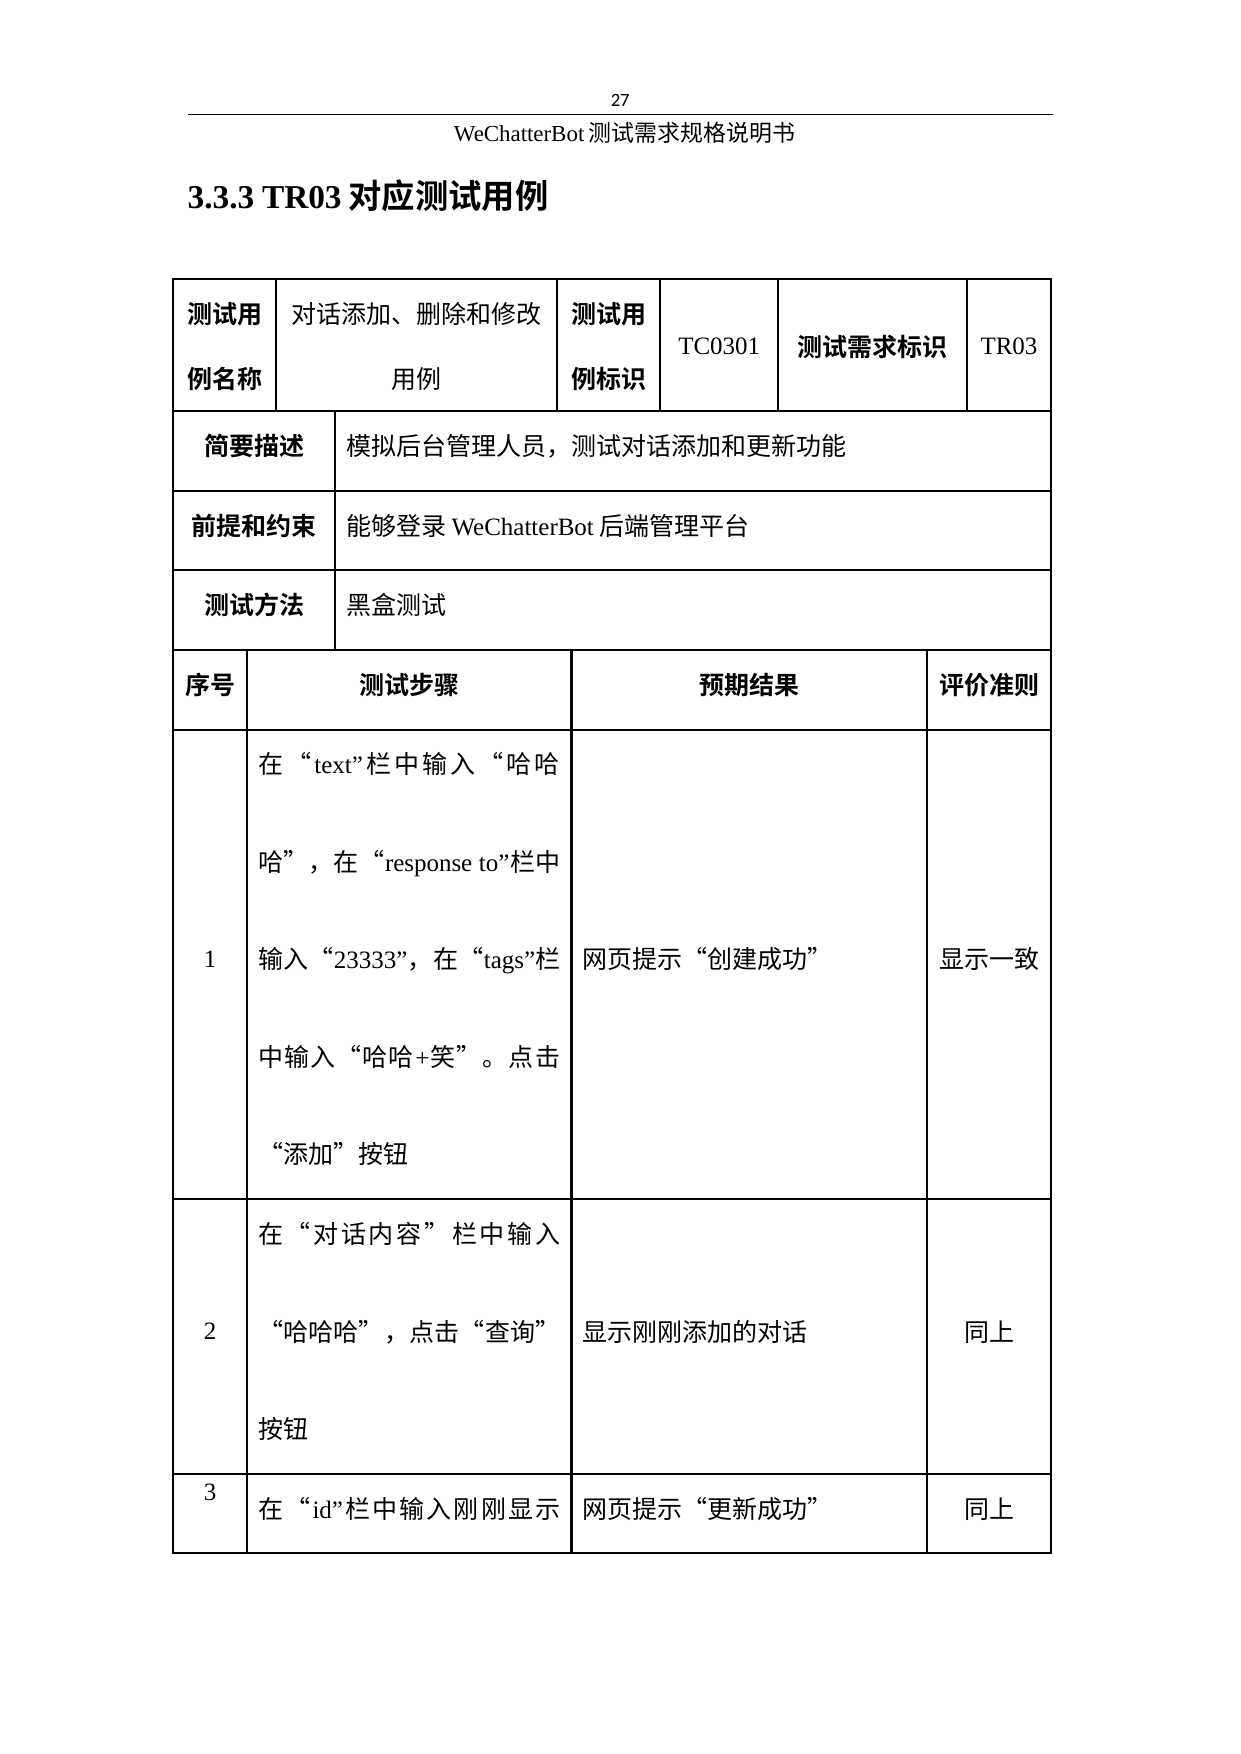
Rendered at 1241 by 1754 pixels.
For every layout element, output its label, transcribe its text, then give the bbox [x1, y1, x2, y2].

table_cell 显示一致 [928, 731, 1050, 1198]
table_header 测试用例标识 [558, 280, 659, 410]
table_cell 黑盒测试 [336, 571, 1050, 649]
table_cell 模拟后台管理人员，测试对话添加和更新功能 [336, 412, 1050, 490]
table_header TR03 [968, 280, 1050, 410]
table_header TC0301 [661, 280, 777, 410]
table_cell 同上 [928, 1475, 1050, 1552]
table_cell 2 [174, 1200, 246, 1473]
table_header 测试用例名称 [174, 280, 275, 410]
table_cell 评价准则 [928, 651, 1050, 728]
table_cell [248, 1475, 570, 1552]
table_cell 前提和约束 [174, 492, 334, 569]
table_cell 测试方法 [174, 571, 334, 649]
table_cell 简要描述 [174, 412, 334, 490]
table_cell 3 [174, 1475, 246, 1552]
table_cell 1 [174, 731, 246, 1198]
table_cell 预期结果 [573, 651, 926, 728]
table_cell 能够登录WeChatterBot后端管理平台 [336, 492, 1050, 569]
table_cell 序号 [174, 651, 246, 728]
table_cell 在“对话内容”栏中输入“哈哈哈”，点击“查询”按钮 [248, 1200, 570, 1473]
table_cell 网页提示“创建成功” [573, 731, 926, 1198]
table_cell 网页提示“更新成功” [573, 1475, 926, 1552]
subtitle 3.3.3 TR03对应测试用例 [187, 162, 1053, 227]
table_cell 显示刚刚添加的对话 [573, 1200, 926, 1473]
table_header 对话添加、删除和修改用例 [277, 280, 556, 410]
table_header 测试需求标识 [779, 280, 966, 410]
table_cell 测试步骤 [248, 651, 570, 728]
table_cell 在“text”栏中输入“哈哈哈”，在“response to”栏中输入“23333”，在“tags”栏中输入“哈哈+笑”。点击“添加”按钮 [248, 731, 570, 1198]
table_cell 同上 [928, 1200, 1050, 1473]
